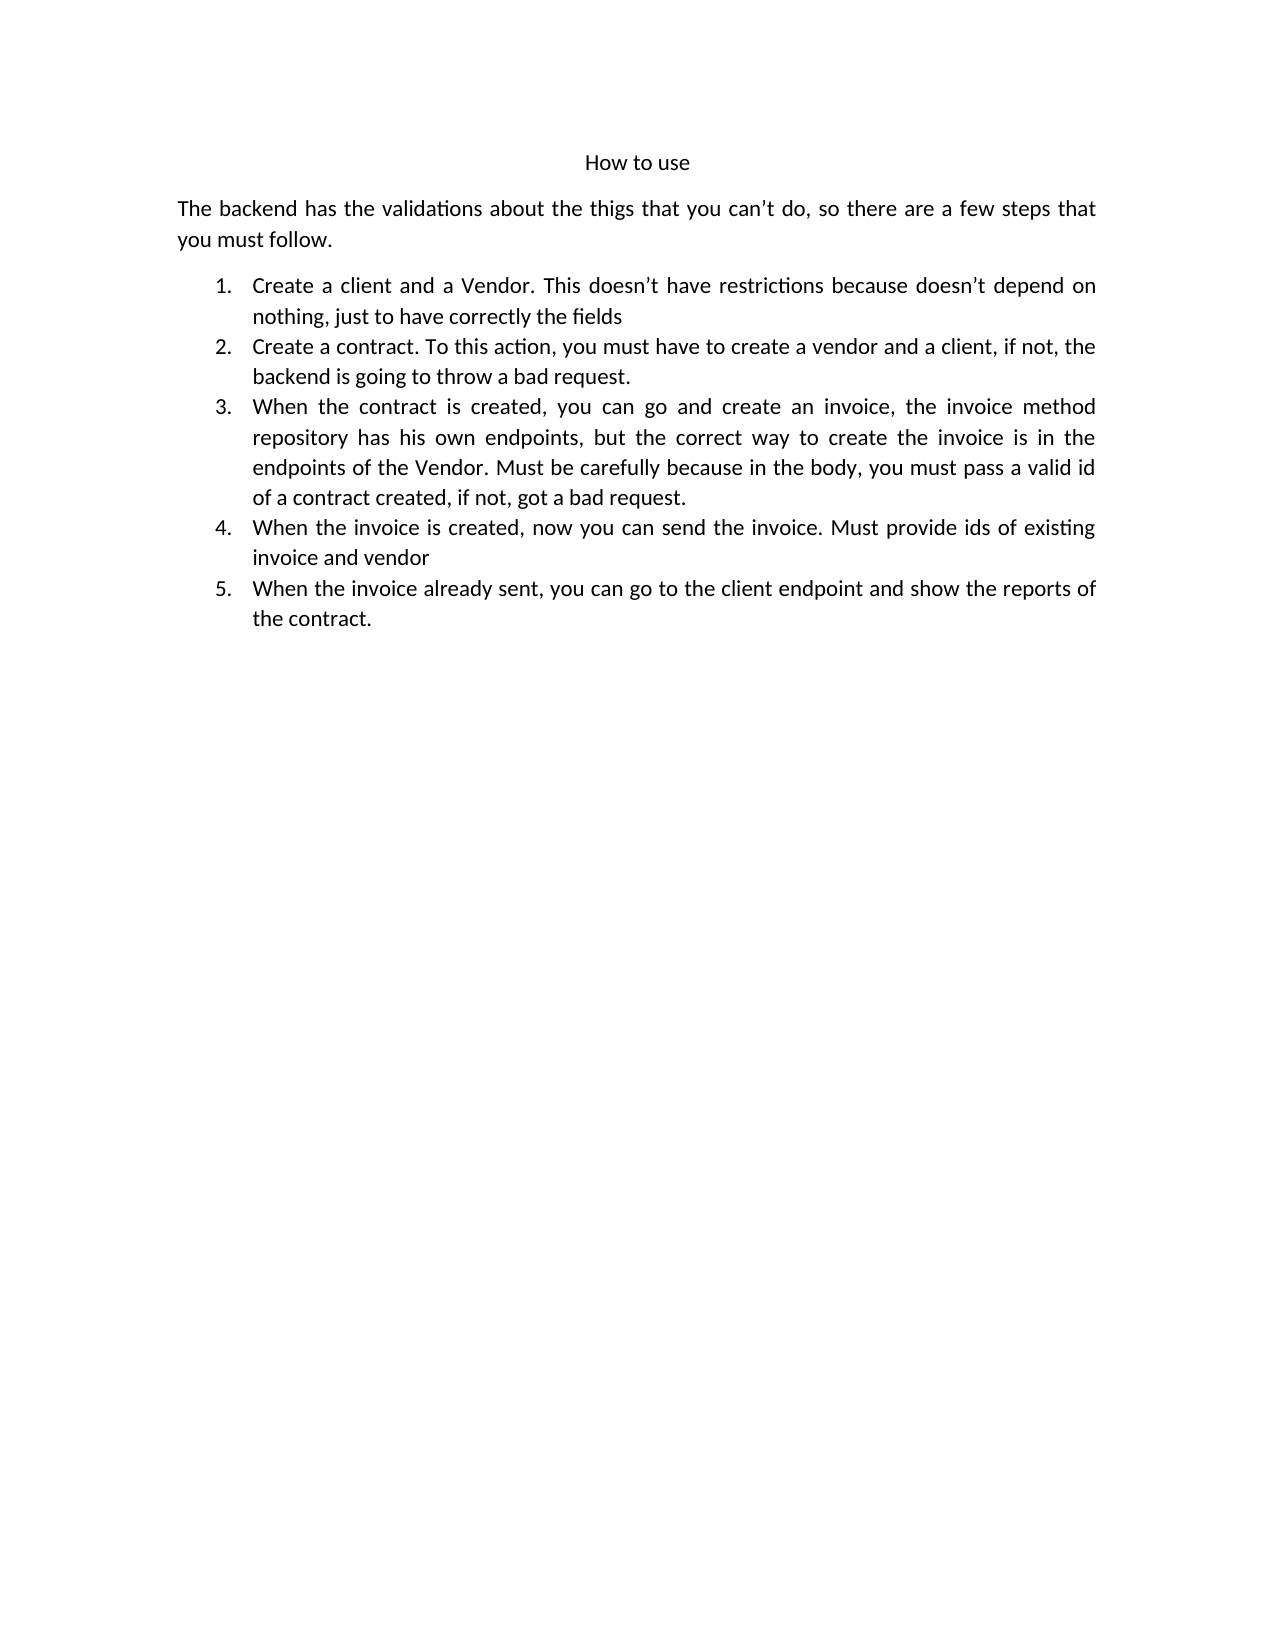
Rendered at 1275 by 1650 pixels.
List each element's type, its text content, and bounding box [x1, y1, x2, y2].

text How to use [177, 148, 1098, 176]
list When the invoice is created, now you can send the invoice. Must provide ids of existing invoice and vendor [215, 513, 1098, 571]
list When the contract is created, you can go and create an invoice, the invoice method repository has his own endpoints, but the correct way to create the invoice is in the endpoints of the Vendor. Must be carefully because in the body, you must pass a valid id of a contract created, if not, got a bad request. [215, 392, 1098, 511]
list When the invoice already sent, you can go to the client endpoint and show the reports of the contract. [215, 574, 1098, 632]
list Create a client and a Vendor. This doesn’t have restrictions because doesn’t depend on nothing, just to have correctly the fields [215, 272, 1098, 330]
text The backend has the validations about the thigs that you can’t do, so there are a few steps that you must follow. [177, 194, 1098, 253]
list Create a contract. To this action, you must have to create a vendor and a client, if not, the backend is going to throw a bad request. [215, 332, 1098, 390]
